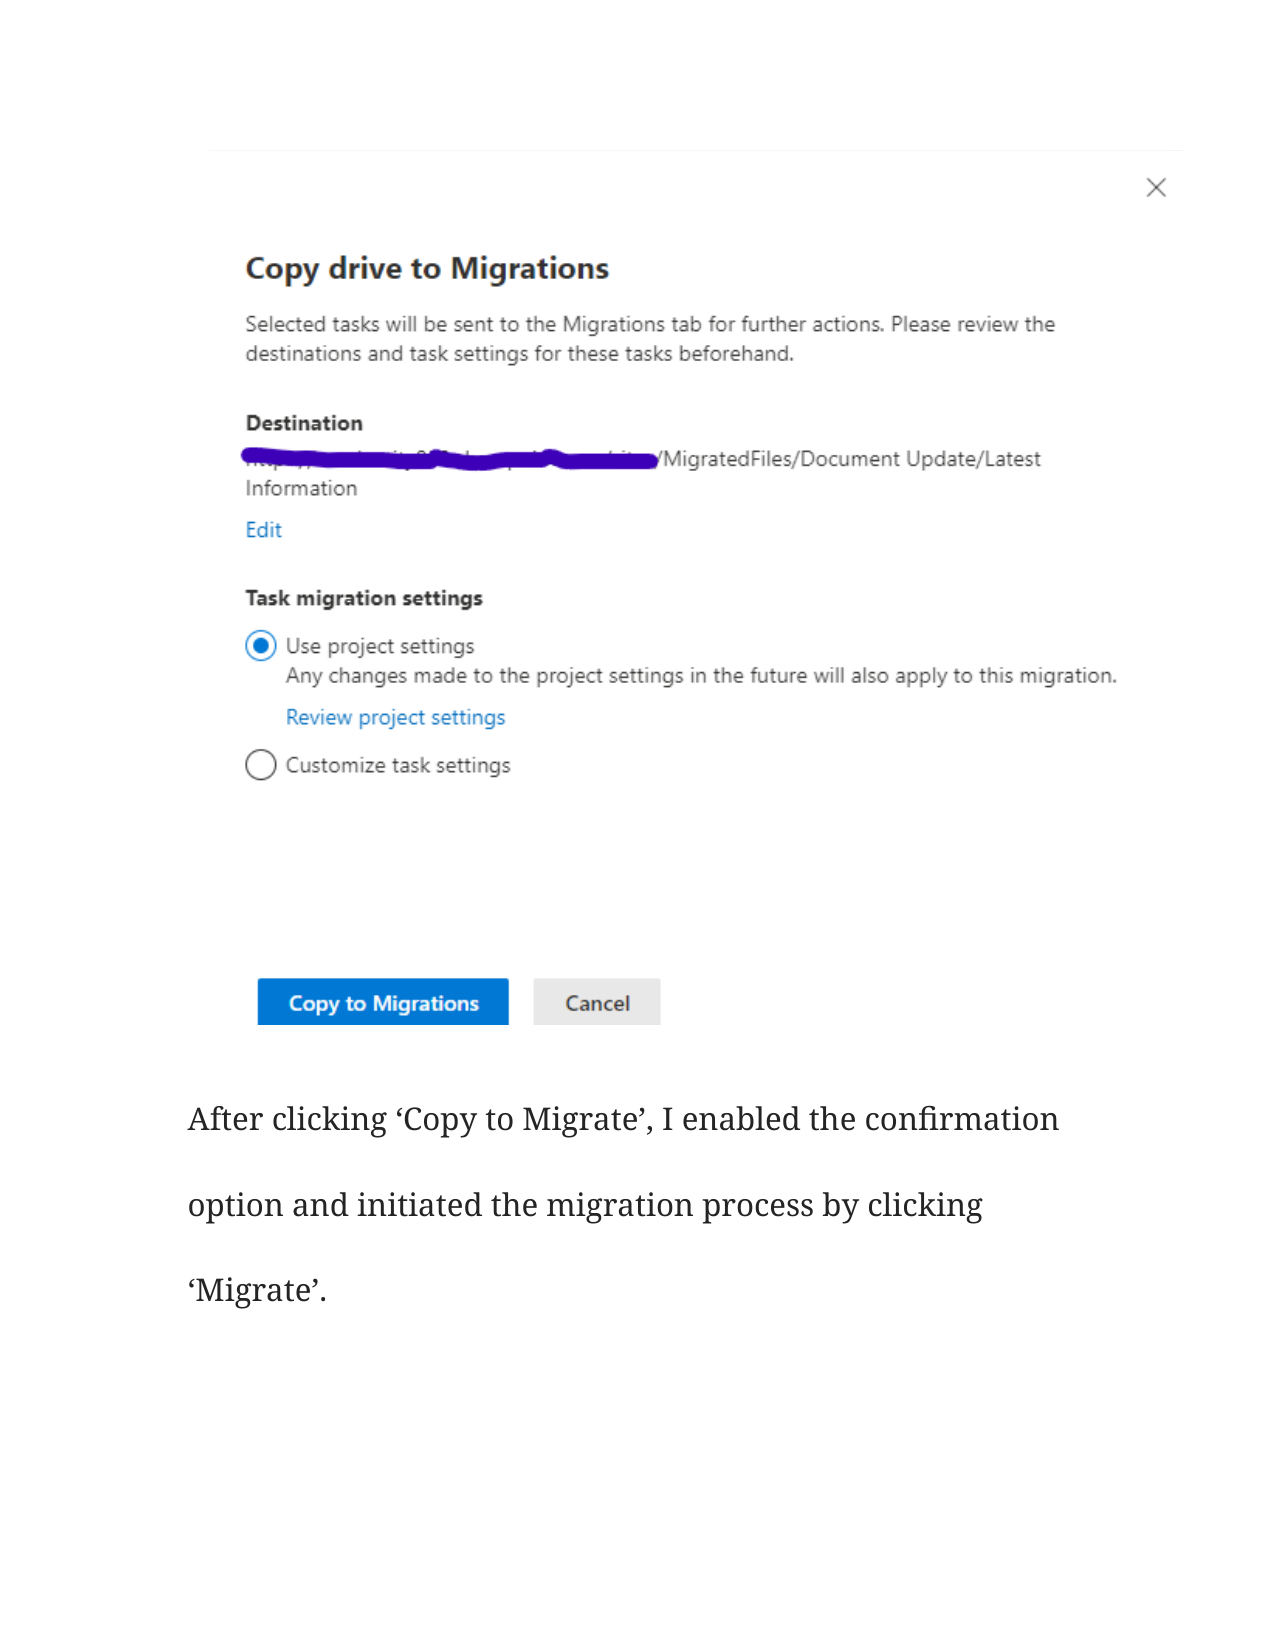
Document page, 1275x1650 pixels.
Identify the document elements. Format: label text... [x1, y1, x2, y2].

text After clicking ‘Copy to Migrate’, I enabled the confirmation option and initiated the migration process by clicking ‘Migrate’. [187, 1097, 1087, 1310]
